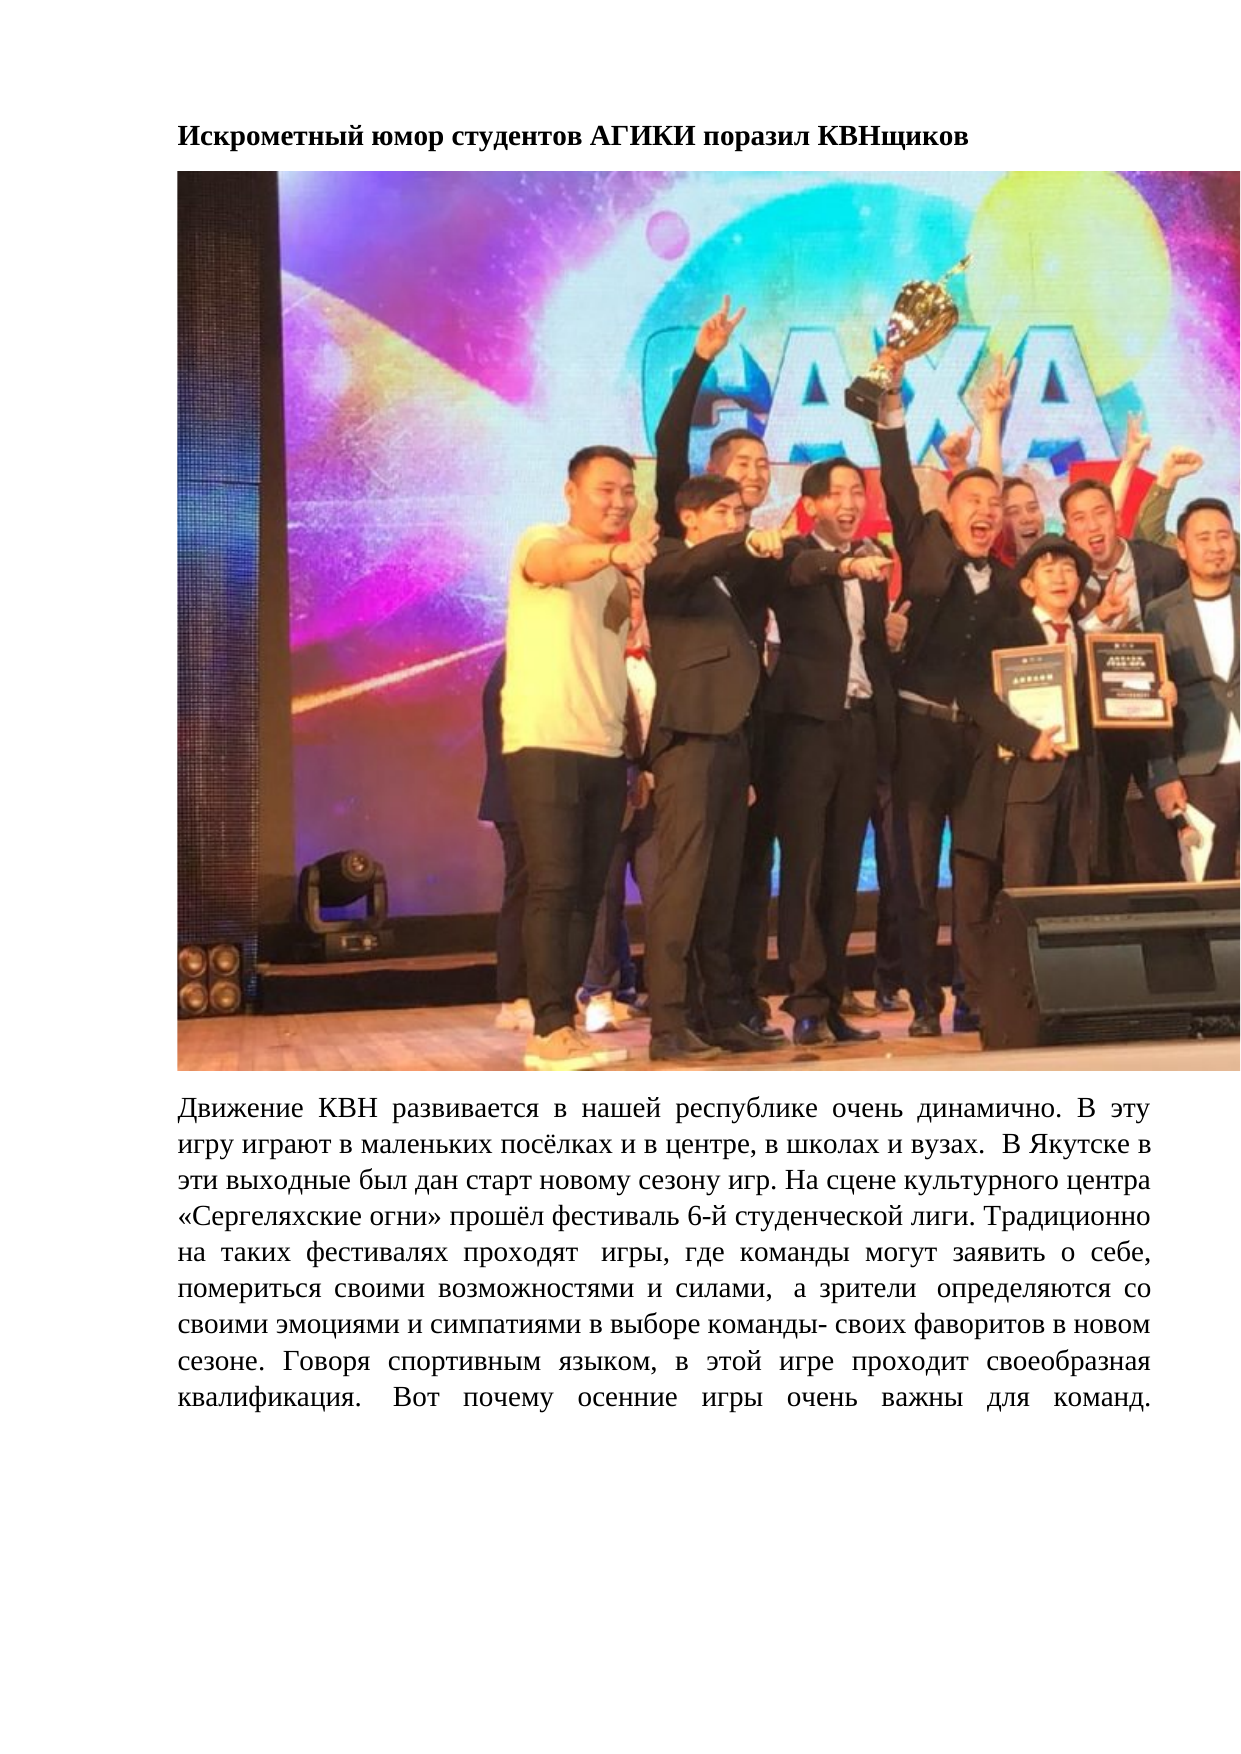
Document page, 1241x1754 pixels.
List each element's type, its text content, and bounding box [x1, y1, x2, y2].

picture [177, 171, 1241, 1071]
text Искрометный юмор студентов АГИКИ поразил КВНщиков [177, 118, 1152, 152]
text Движение КВН развивается в нашей республике очень динамично. В эту игру играют в маленьких посёлках и в центре, в школах и вузах. В Якутске в эти выходные был дан старт новому сезону игр. На сцене культурного центра «Сергеляхские огни» прошёл фестиваль 6-й студенческой лиги. Традиционно на таких фестивалях проходят игры, где команды могут заявить о себе, помериться своими возможностями и силами, а зрители определяются со своими эмоциями и симпатиями в выборе команды- своих фаворитов в новом сезоне. Говоря спортивным языком, в этой игре проходит своеобразная квалификация. Вот почему осенние игры очень важны для команд. [177, 1090, 1152, 1449]
